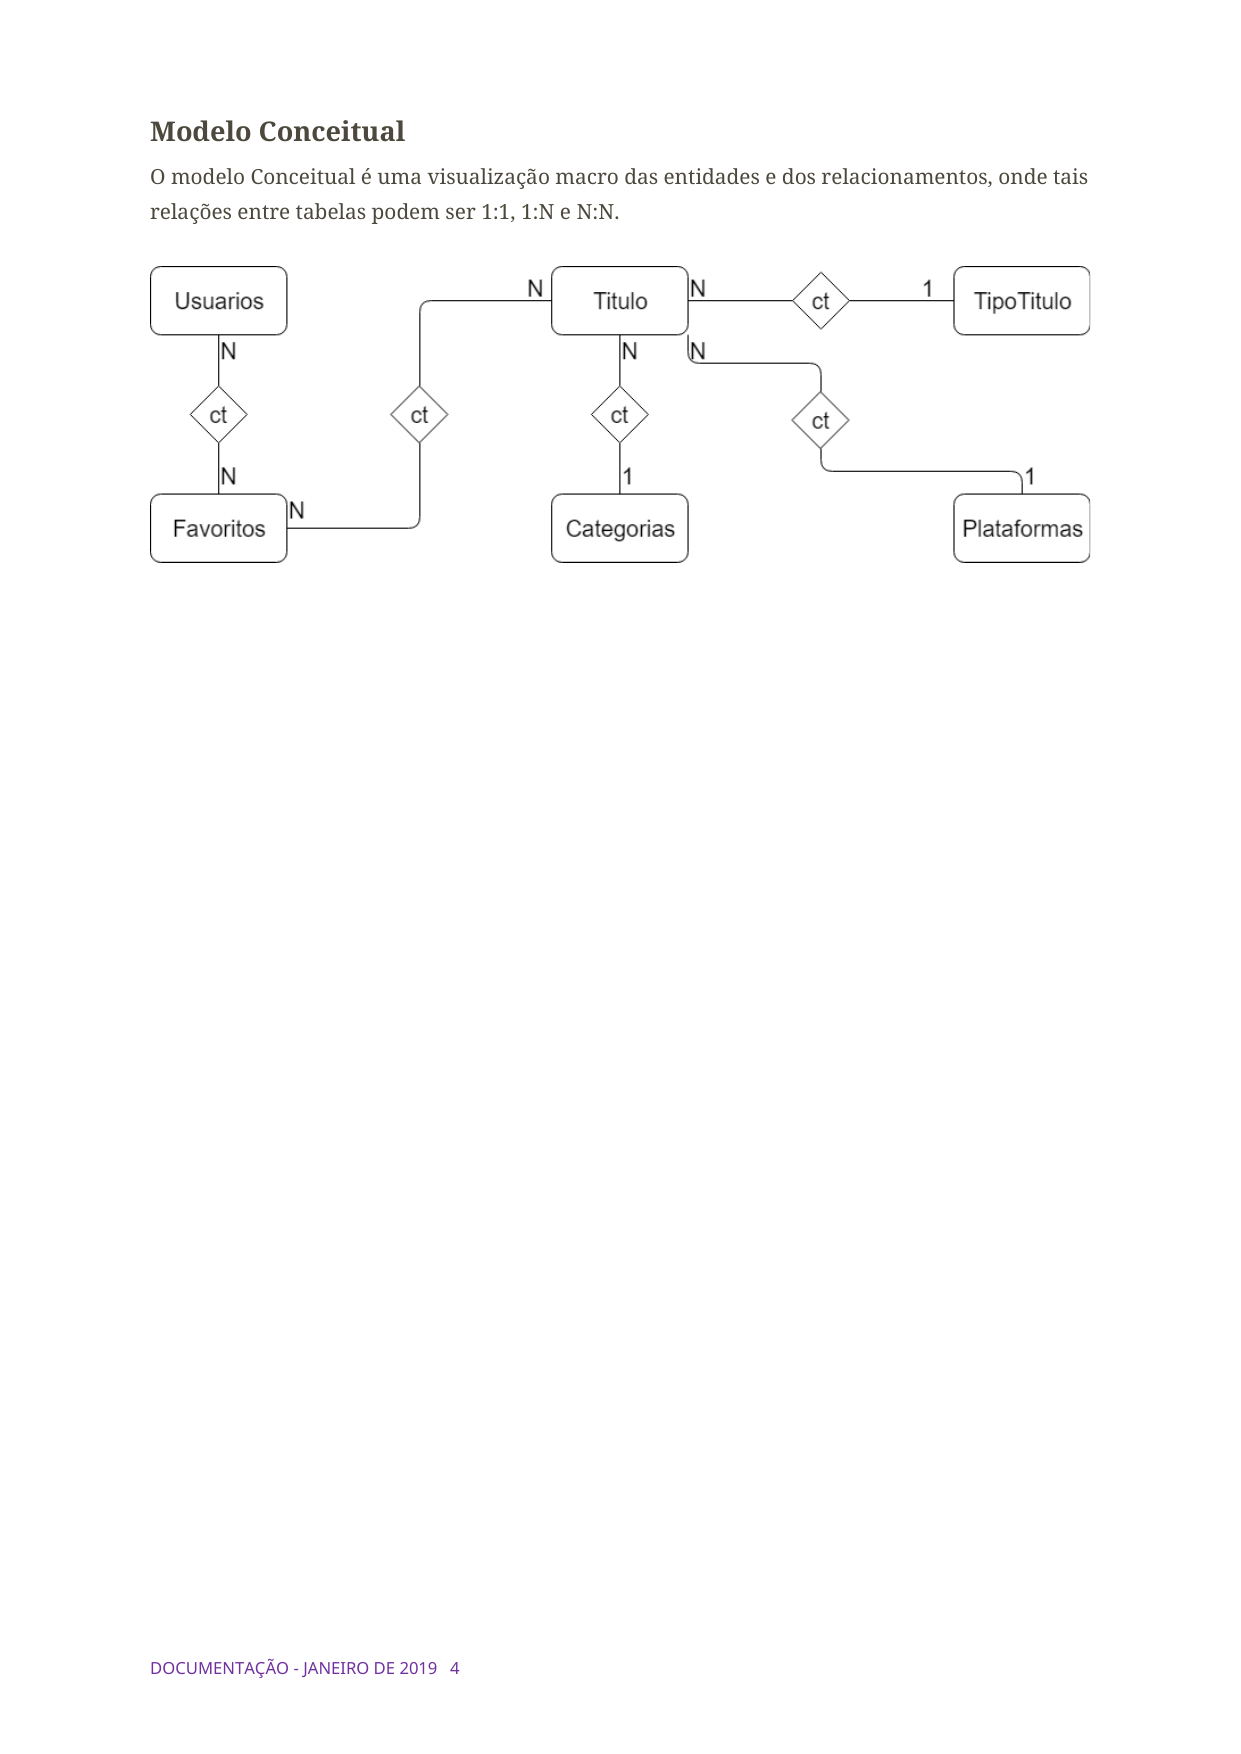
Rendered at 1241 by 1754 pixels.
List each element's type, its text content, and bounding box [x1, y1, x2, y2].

text Modelo Conceitual [150, 112, 1090, 149]
text O modelo Conceitual é uma visualização macro das entidades e dos relacionamentos, onde tais relações entre tabelas podem ser 1:1, 1:N e N:N. [150, 162, 1090, 226]
picture [150, 266, 1091, 563]
